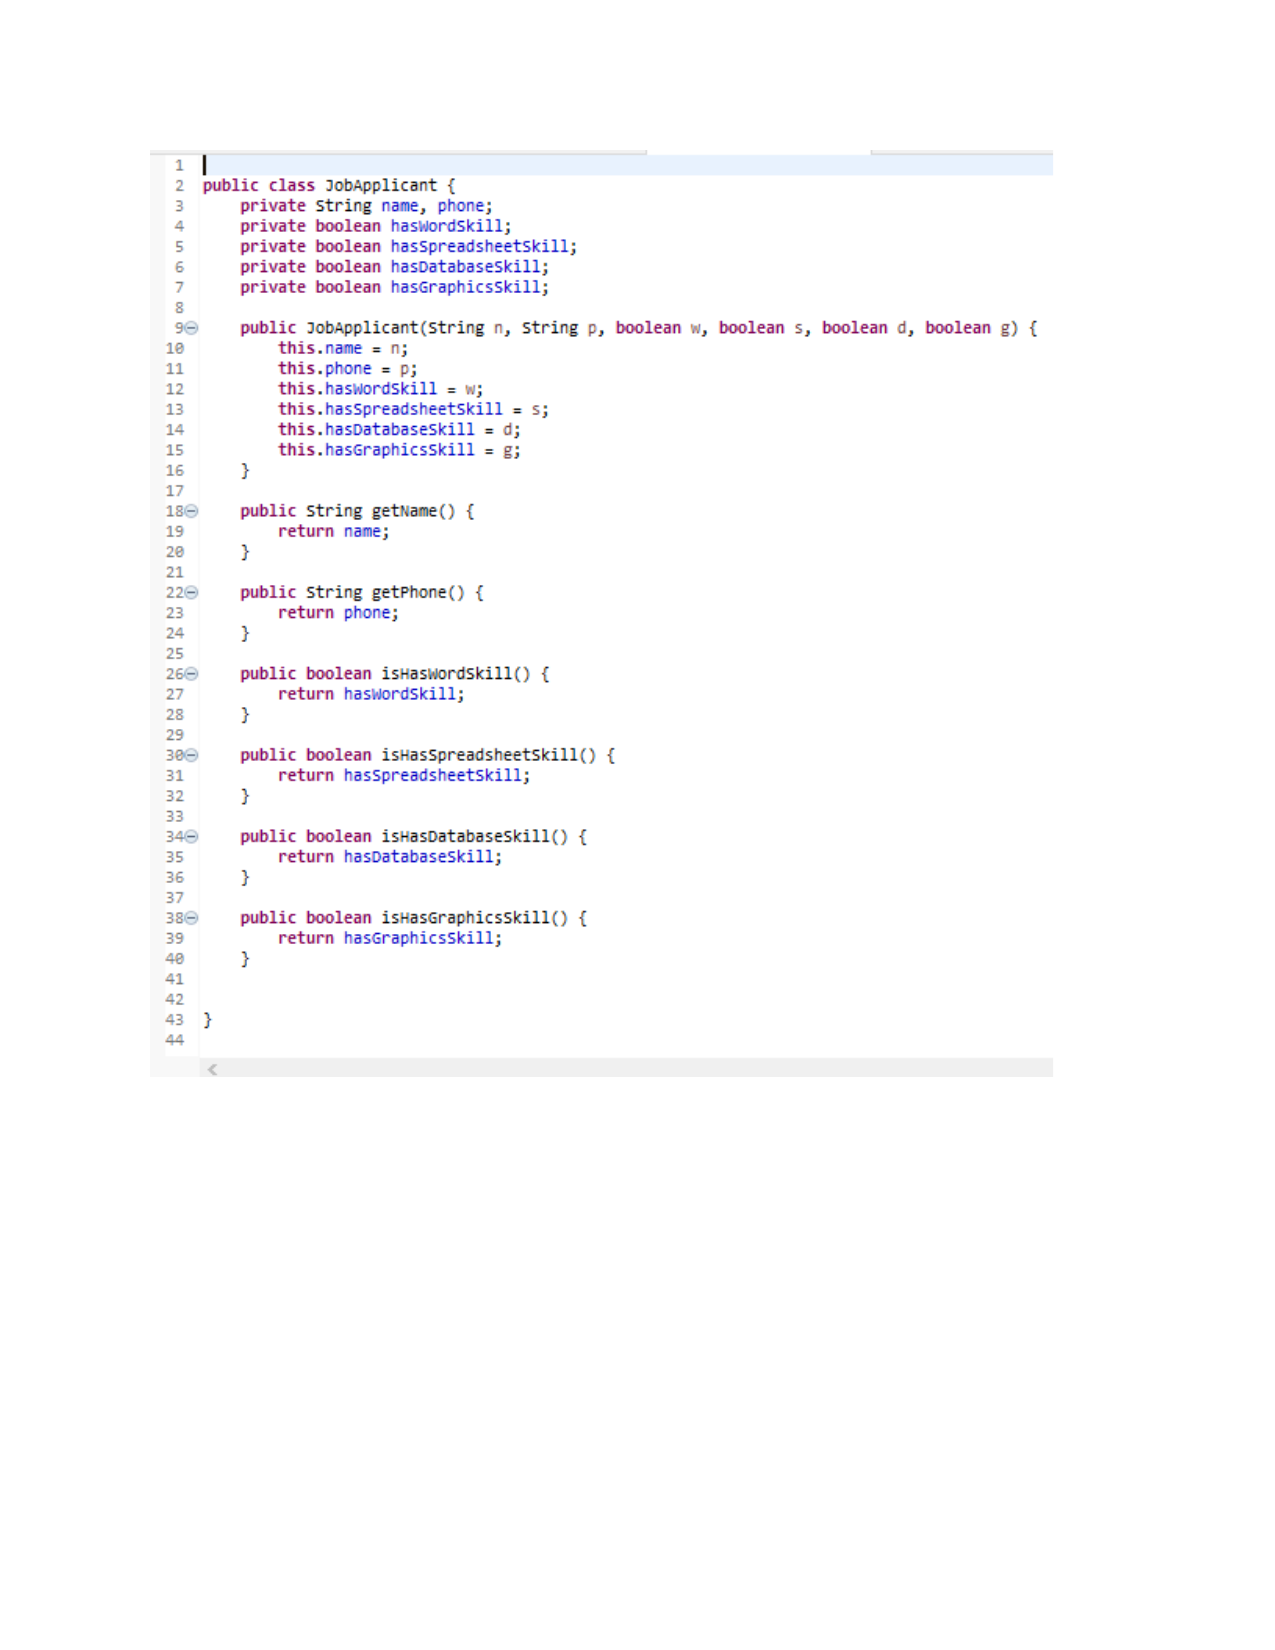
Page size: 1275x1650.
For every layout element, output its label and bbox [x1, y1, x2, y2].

picture [150, 150, 1054, 1077]
